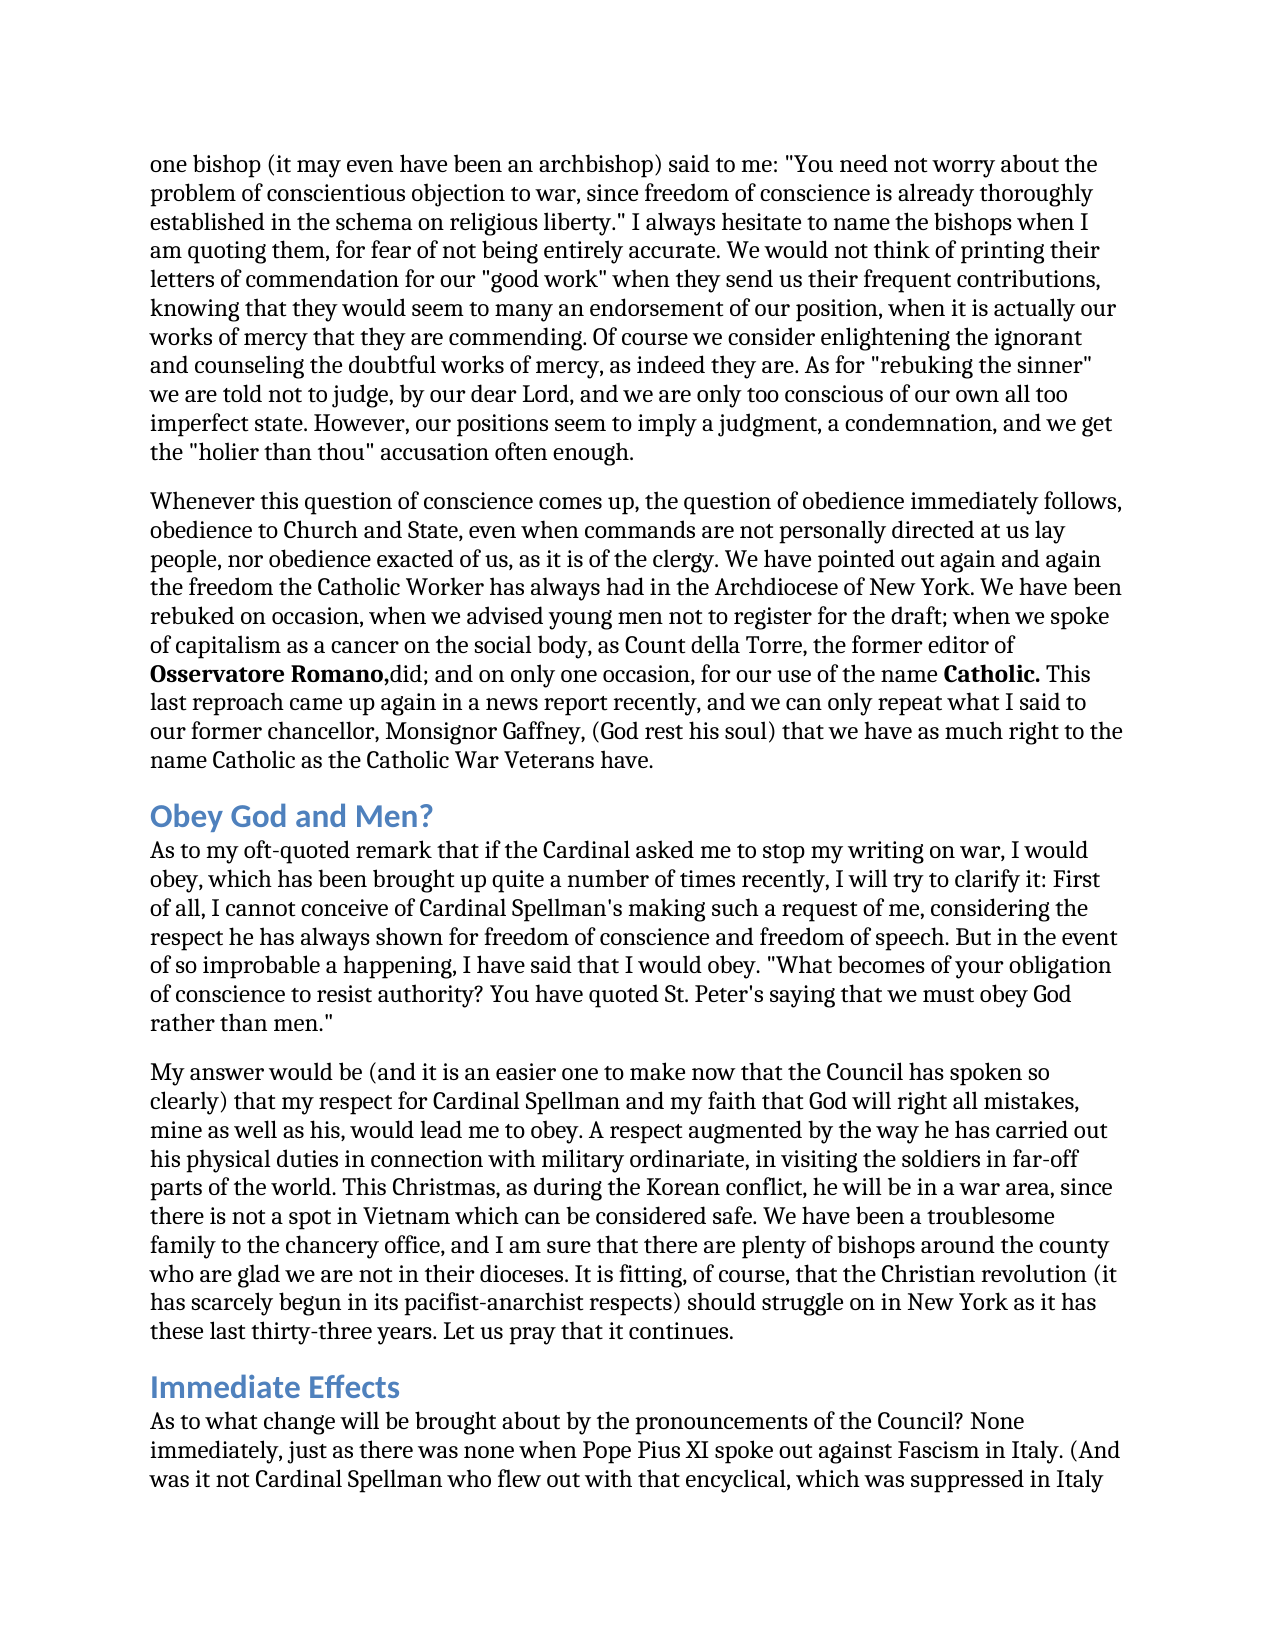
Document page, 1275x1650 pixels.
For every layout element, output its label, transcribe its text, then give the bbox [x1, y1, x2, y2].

text My answer would be (and it is an easier one to make now that the Council has spoken so clearly) that my respect for Cardinal Spellman and my faith that God will right all mistakes, mine as well as his, would lead me to obey. A respect augmented by the way he has carried out his physical duties in connection with military ordinariate, in visiting the soldiers in far-off parts of the world. This Christmas, as during the Korean conflict, he will be in a war area, since there is not a spot in Vietnam which can be considered safe. We have been a troublesome family to the chancery office, and I am sure that there are plenty of bishops around the county who are glad we are not in their dioceses. It is fitting, of course, that the Christian revolution (it has scarcely begun in its pacifist-anarchist respects) should struggle on in New York as it has these last thirty-three years. Let us pray that it continues. [150, 1058, 1125, 1346]
subtitle Immediate Effects [150, 1367, 1125, 1407]
text As to my oft-quoted remark that if the Cardinal asked me to stop my writing on war, I would obey, which has been brought up quite a number of times recently, I will try to clarify it: First of all, I cannot conceive of Cardinal Spellman's making such a request of me, considering the respect he has always shown for freedom of conscience and freedom of speech. But in the event of so improbable a happening, I have said that I would obey. "What becomes of your obligation of conscience to resist authority? You have quoted St. Peter's saying that we must obey God rather than men." [150, 836, 1125, 1037]
subtitle Obey God and Men? [150, 795, 1125, 836]
text Whenever this question of conscience comes up, the question of obedience immediately follows, obedience to Church and State, even when commands are not personally directed at us lay people, nor obedience exacted of us, as it is of the clergy. We have pointed out again and again the freedom the Catholic Worker has always had in the Archdiocese of New York. We have been rebuked on occasion, when we advised young men not to register for the draft; when we spoke of capitalism as a cancer on the social body, as Count della Torre, the former editor of Osservatore Romano,did; and on only one occasion, for our use of the name Catholic. This last reproach came up again in a news report recently, and we can only repeat what I said to our former chancellor, Monsignor Gaffney, (God rest his soul) that we have as much right to the name Catholic as the Catholic War Veterans have. [150, 487, 1125, 774]
